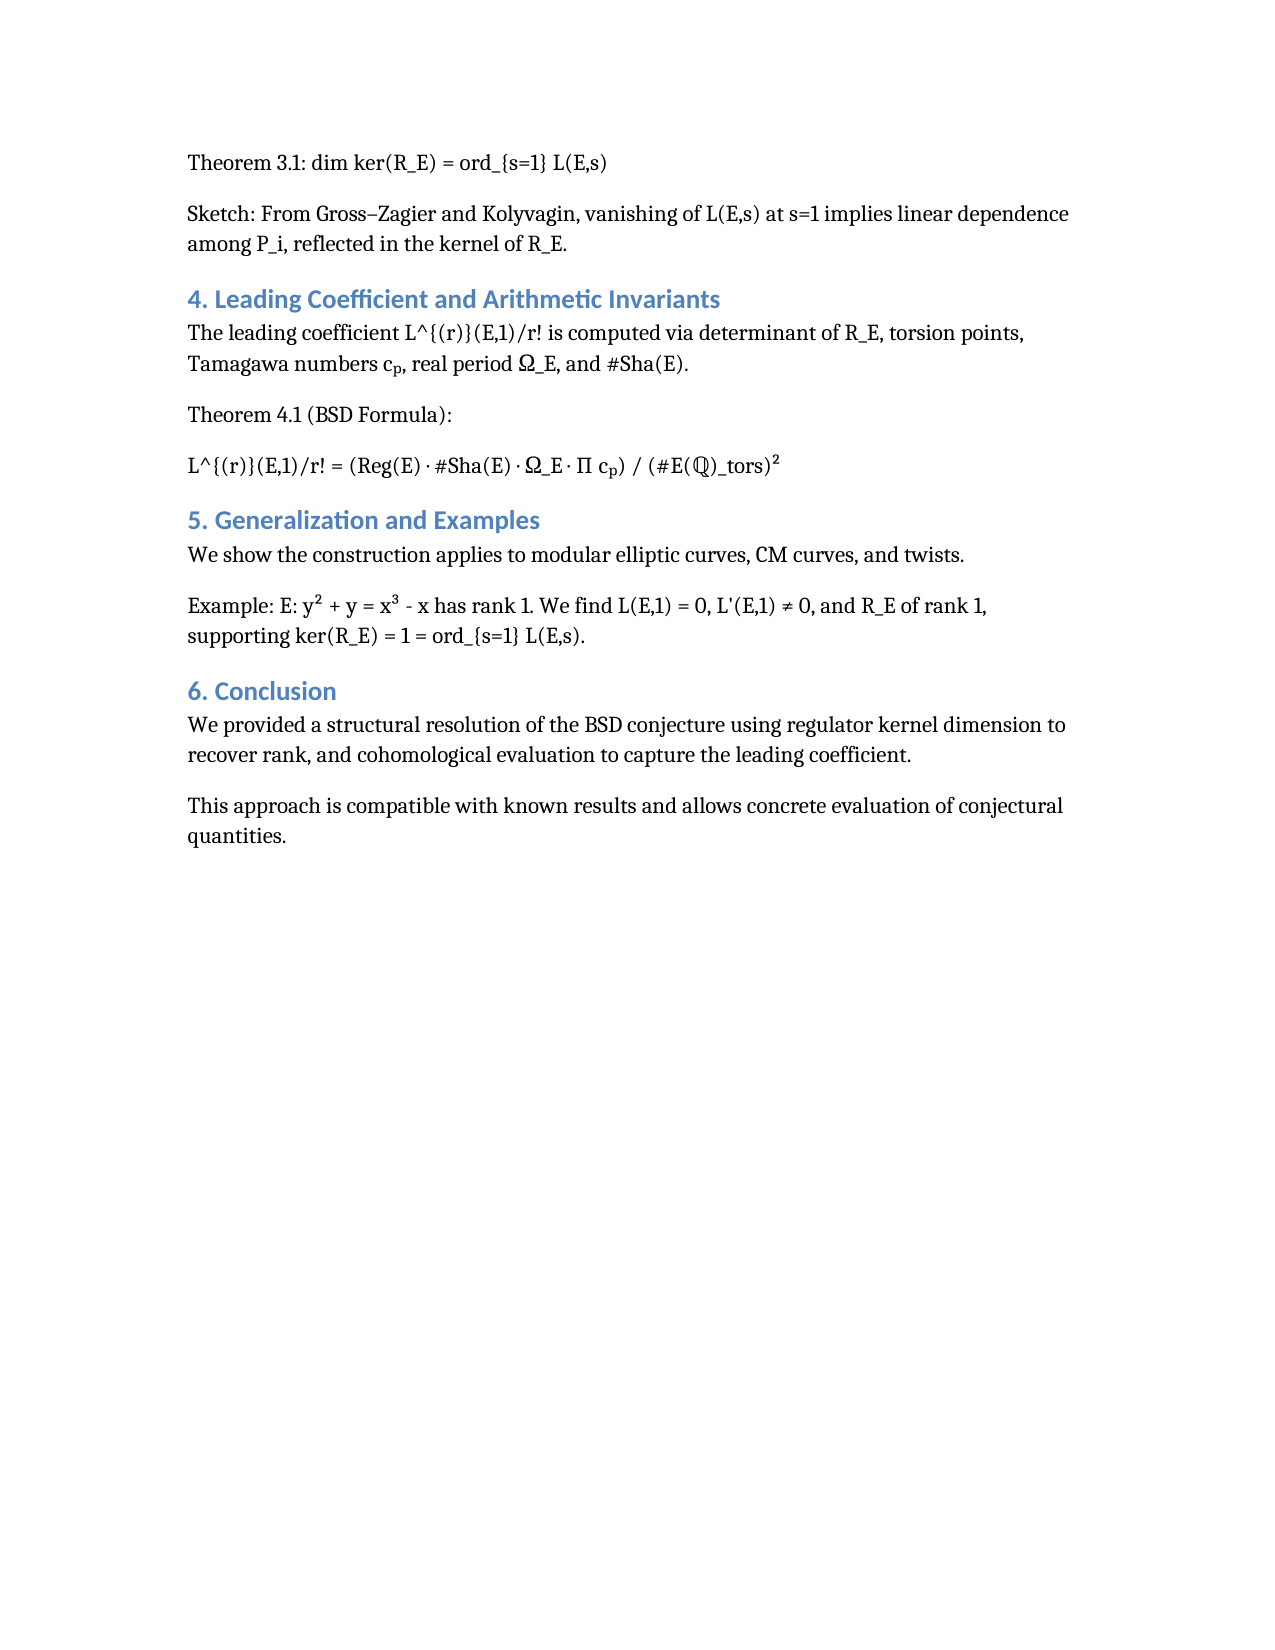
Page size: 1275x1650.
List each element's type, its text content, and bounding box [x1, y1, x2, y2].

subtitle 6. Conclusion [187, 674, 1087, 707]
text Theorem 3.1: dim ker(R_E) = ord_{s=1} L(E,s) [187, 150, 1087, 176]
text We show the construction applies to modular elliptic curves, CM curves, and twists. [187, 541, 1087, 568]
text Sketch: From Gross–Zagier and Kolyvagin, vanishing of L(E,s) at s=1 implies linear dependence among P_i, reflected in the kernel of R_E. [187, 201, 1087, 258]
text L^{(r)}(E,1)/r! = (Reg(E) · #Sha(E) · Ω_E · ∏ cₚ) / (#E(ℚ)_tors)² [187, 452, 1087, 479]
text Theorem 4.1 (BSD Formula): [187, 401, 1087, 428]
text The leading coefficient L^{(r)}(E,1)/r! is computed via determinant of R_E, torsion points, Tamagawa numbers cₚ, real period Ω_E, and #Sha(E). [187, 320, 1087, 377]
text We provided a structural resolution of the BSD conjecture using regulator kernel dimension to recover rank, and cohomological evaluation to capture the leading coefficient. [187, 712, 1087, 768]
subtitle 5. Generalization and Examples [187, 503, 1087, 537]
text This approach is compatible with known results and allows concrete evaluation of conjectural quantities. [187, 793, 1087, 849]
subtitle 4. Leading Coefficient and Arithmetic Invariants [187, 282, 1087, 315]
text Example: E: y² + y = x³ - x has rank 1. We find L(E,1) = 0, L'(E,1) ≠ 0, and R_E of rank 1, supporting ker(R_E) = 1 = ord_{s=1} L(E,s). [187, 592, 1087, 649]
